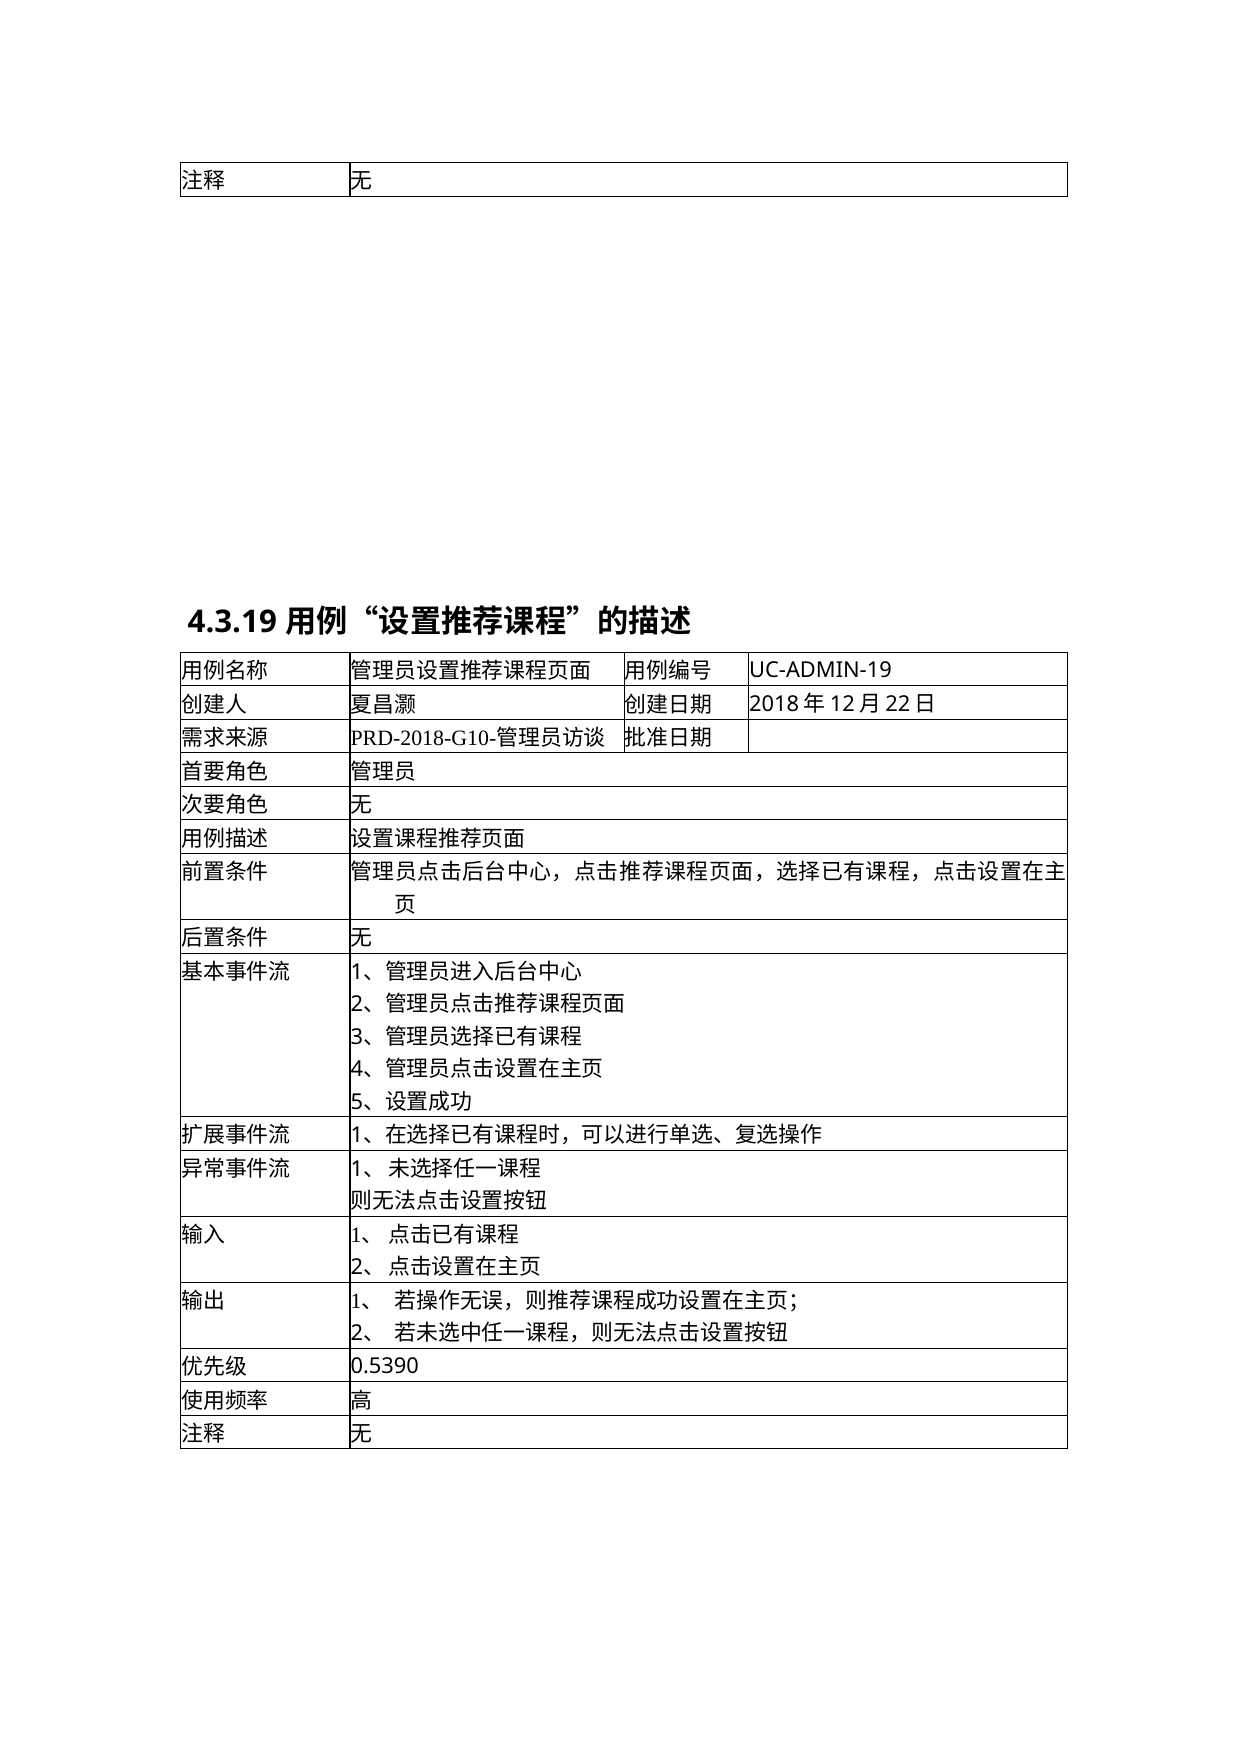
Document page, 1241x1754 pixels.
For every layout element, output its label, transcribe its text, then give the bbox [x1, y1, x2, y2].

table_cell 注释 [181, 1416, 349, 1448]
table_cell 无 [351, 787, 1067, 819]
table_cell 无 [351, 163, 1067, 196]
table_cell 夏昌灏 [351, 686, 624, 719]
table_cell 输出 [181, 1283, 349, 1348]
table_cell 异常事件流 [181, 1151, 349, 1216]
table_cell 若操作无误，则推荐课程成功设置在主页； 若未选中任一课程，则无法点击设置按钮 [351, 1283, 1067, 1348]
table_cell 用例描述 [181, 820, 349, 853]
table_header 用例编号 [625, 653, 748, 685]
table_cell 高 [351, 1382, 1067, 1415]
table_cell 需求来源 [181, 720, 349, 752]
table_cell 基本事件流 [181, 954, 349, 1116]
table_header UC-ADMIN-19 [749, 653, 1067, 685]
table_cell 未选择任一课程 则无法点击设置按钮 [351, 1151, 1067, 1216]
table_cell PRD-2018-G10-管理员访谈 [351, 720, 624, 752]
table_cell 1、管理员进入后台中心 2、管理员点击推荐课程页面 3、管理员选择已有课程 4、管理员点击设置在主页 5、设置成功 [351, 954, 1067, 1116]
table_cell 无 [351, 1416, 1067, 1448]
table_cell 0.5390 [351, 1349, 1067, 1381]
table_cell 管理员点击后台中心，点击推荐课程页面，选择已有课程，点击设置在主页 [351, 854, 1067, 919]
table_cell 后置条件 [181, 920, 349, 952]
table_cell [749, 720, 1067, 752]
table_cell 扩展事件流 [181, 1117, 349, 1149]
table_cell 次要角色 [181, 787, 349, 819]
table_cell 点击已有课程 点击设置在主页 [351, 1217, 1067, 1282]
table_header 管理员设置推荐课程页面 [351, 653, 624, 685]
table_cell 首要角色 [181, 753, 349, 786]
table_cell 前置条件 [181, 854, 349, 919]
subtitle 4.3.19 用例“设置推荐课程”的描述 [187, 587, 1053, 652]
table_cell 输入 [181, 1217, 349, 1282]
table_cell 优先级 [181, 1349, 349, 1381]
table_cell 批准日期 [625, 720, 748, 752]
table_header 用例名称 [181, 653, 349, 685]
table_cell 2018年12月22日 [749, 686, 1067, 719]
table_cell 创建日期 [625, 686, 748, 719]
table_cell 使用频率 [181, 1382, 349, 1415]
table_cell 无 [351, 920, 1067, 952]
table_cell 管理员 [351, 753, 1067, 786]
table_cell 1、在选择已有课程时，可以进行单选、复选操作 [351, 1117, 1067, 1149]
table_cell 注释 [181, 163, 349, 196]
table_cell 设置课程推荐页面 [351, 820, 1067, 853]
table_cell 创建人 [181, 686, 349, 719]
